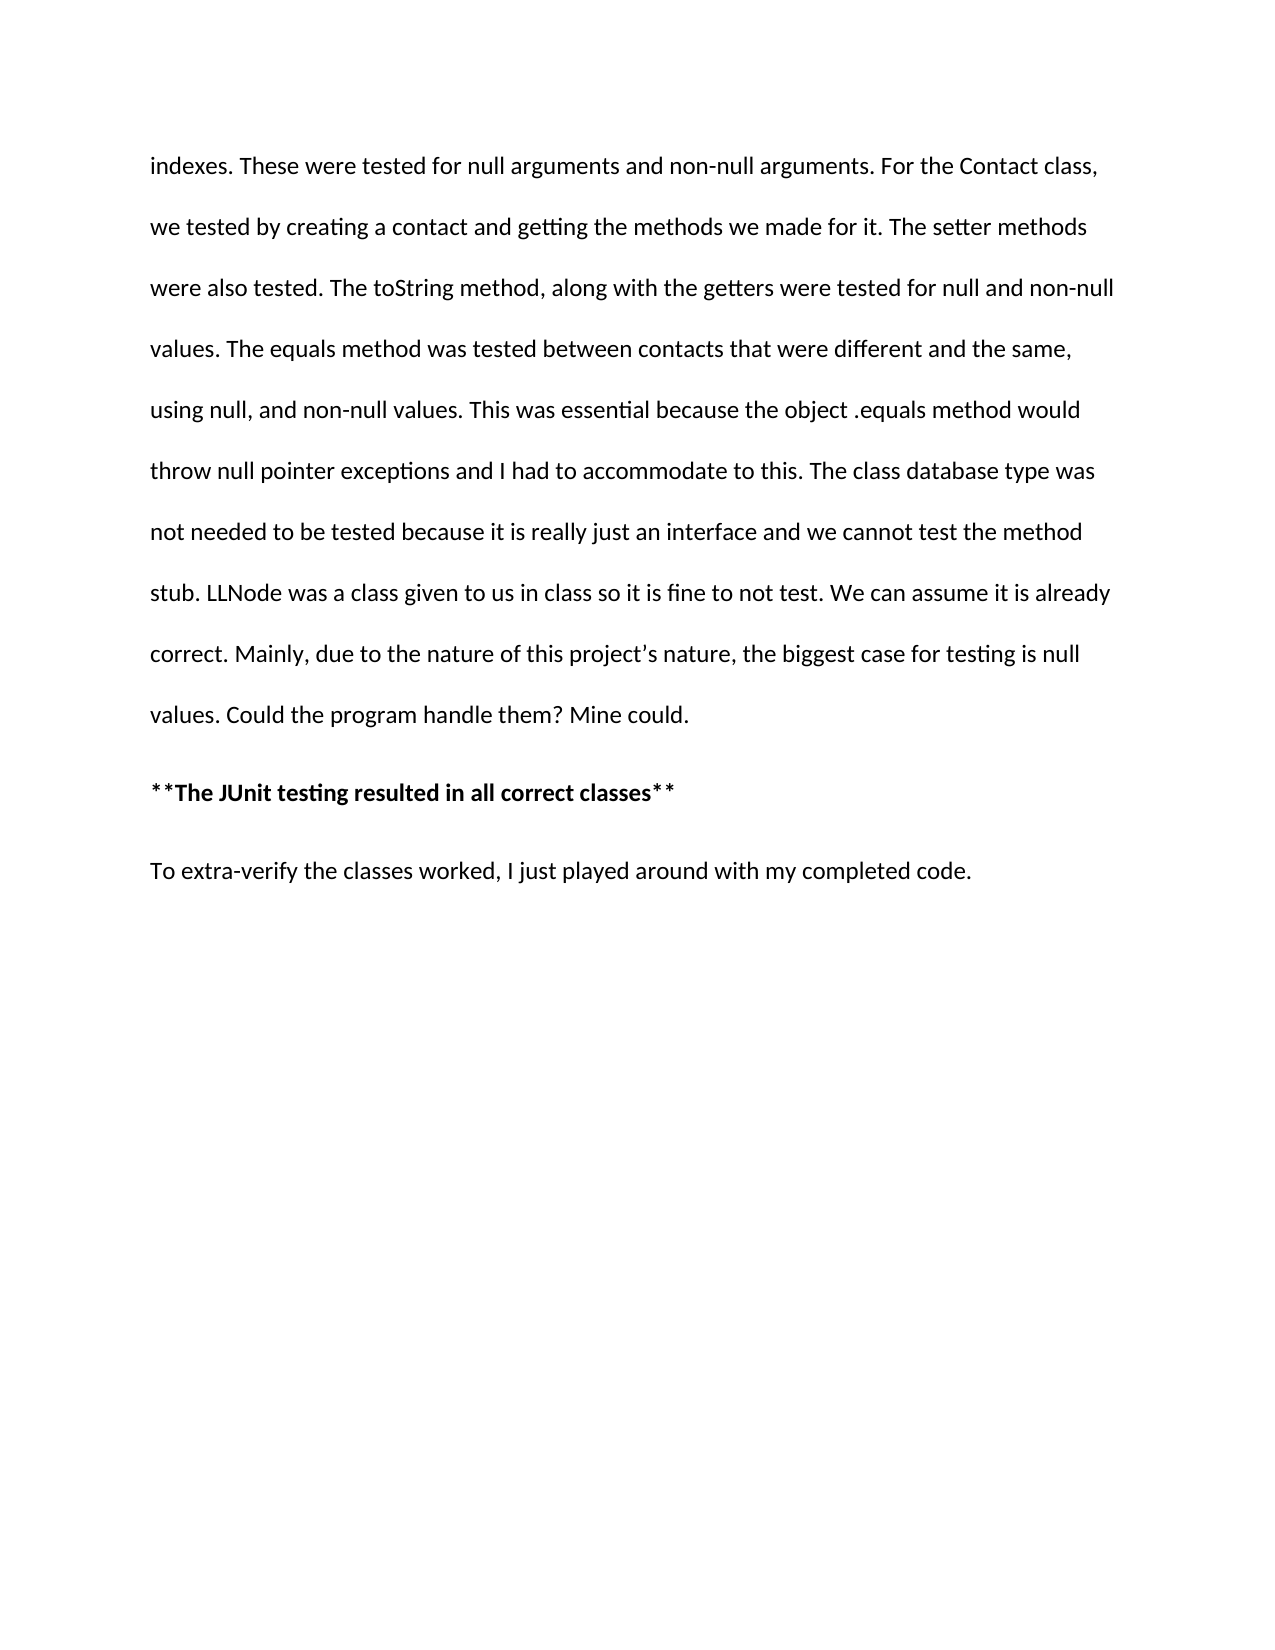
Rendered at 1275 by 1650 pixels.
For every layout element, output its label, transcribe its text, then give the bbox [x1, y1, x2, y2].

text To extra-verify the classes worked, I just played around with my completed code. [150, 855, 1125, 885]
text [150, 150, 1125, 730]
text **The JUnit testing resulted in all correct classes** [150, 777, 1125, 808]
